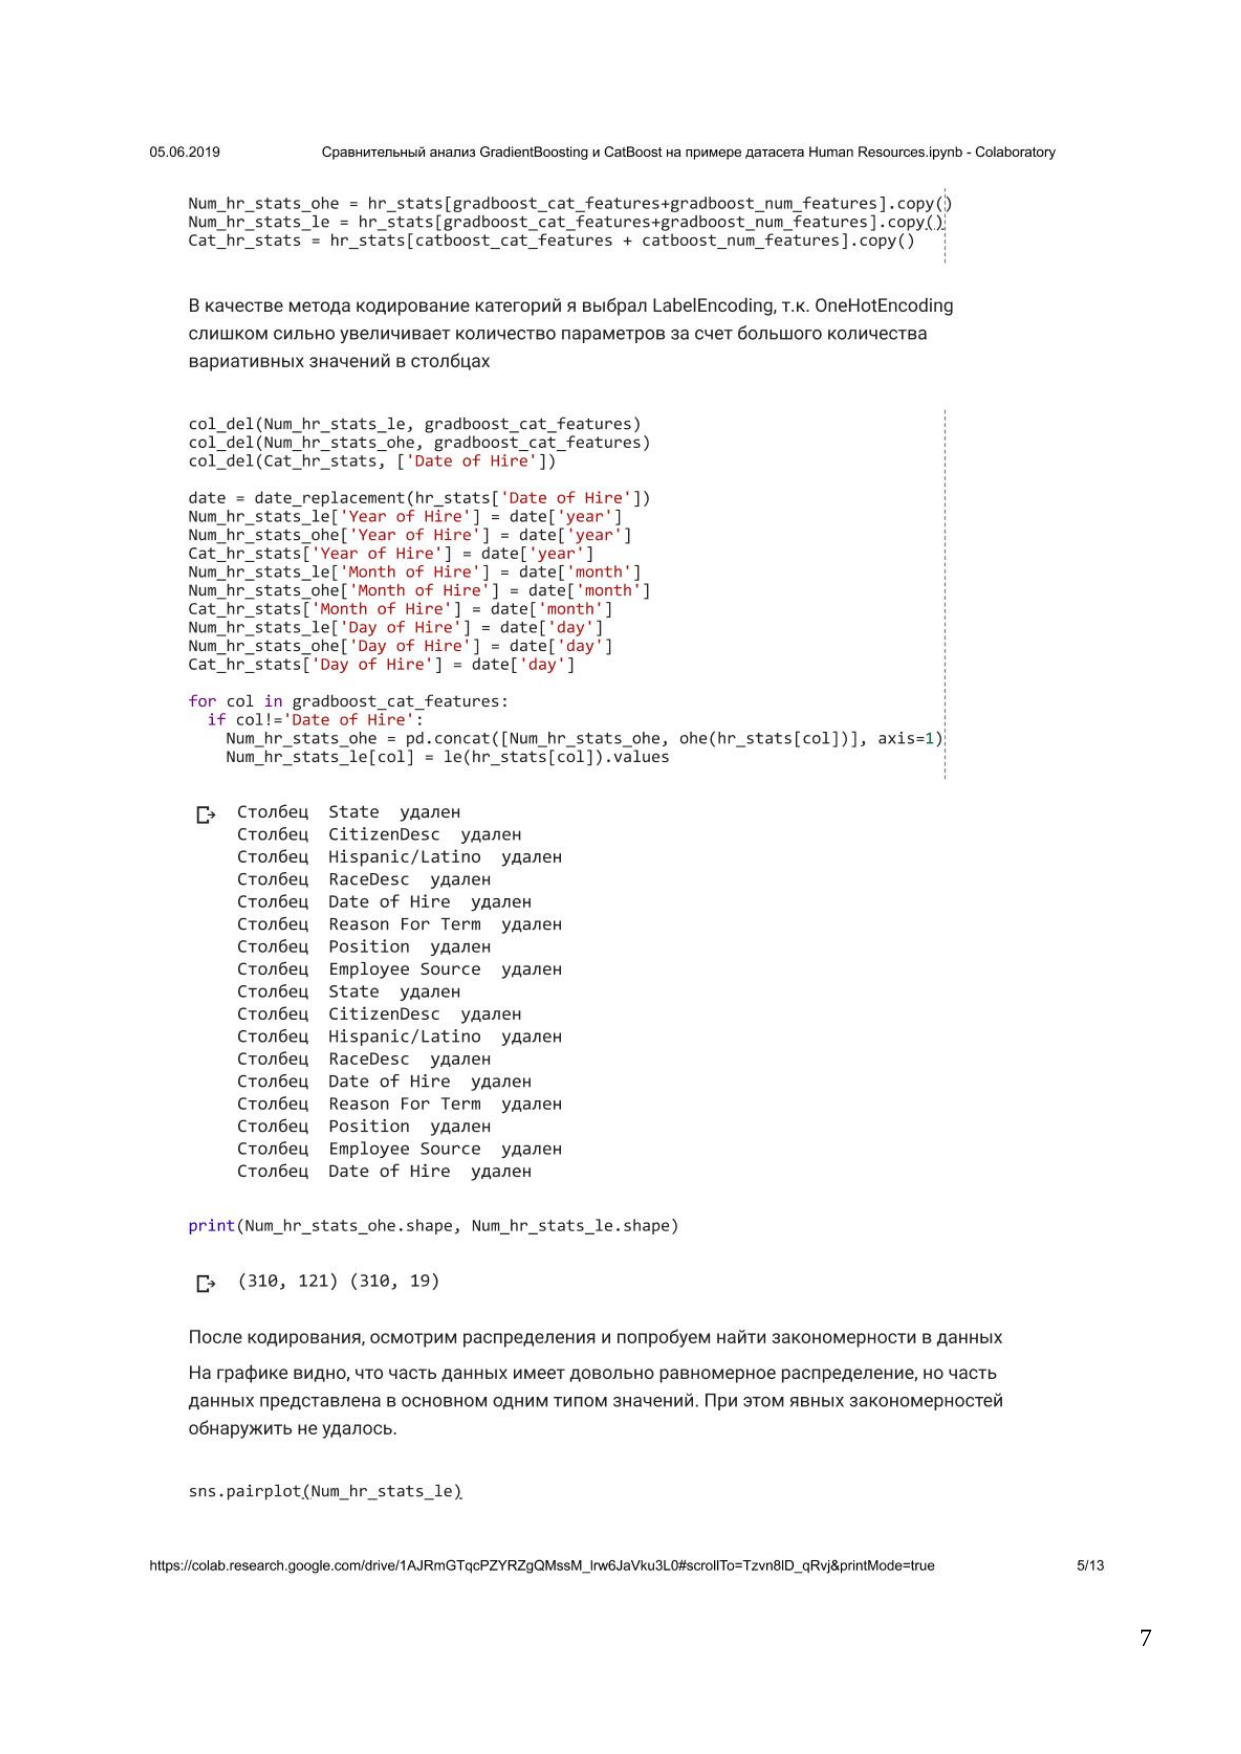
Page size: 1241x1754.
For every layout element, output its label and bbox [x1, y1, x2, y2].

picture [103, 118, 1151, 1600]
